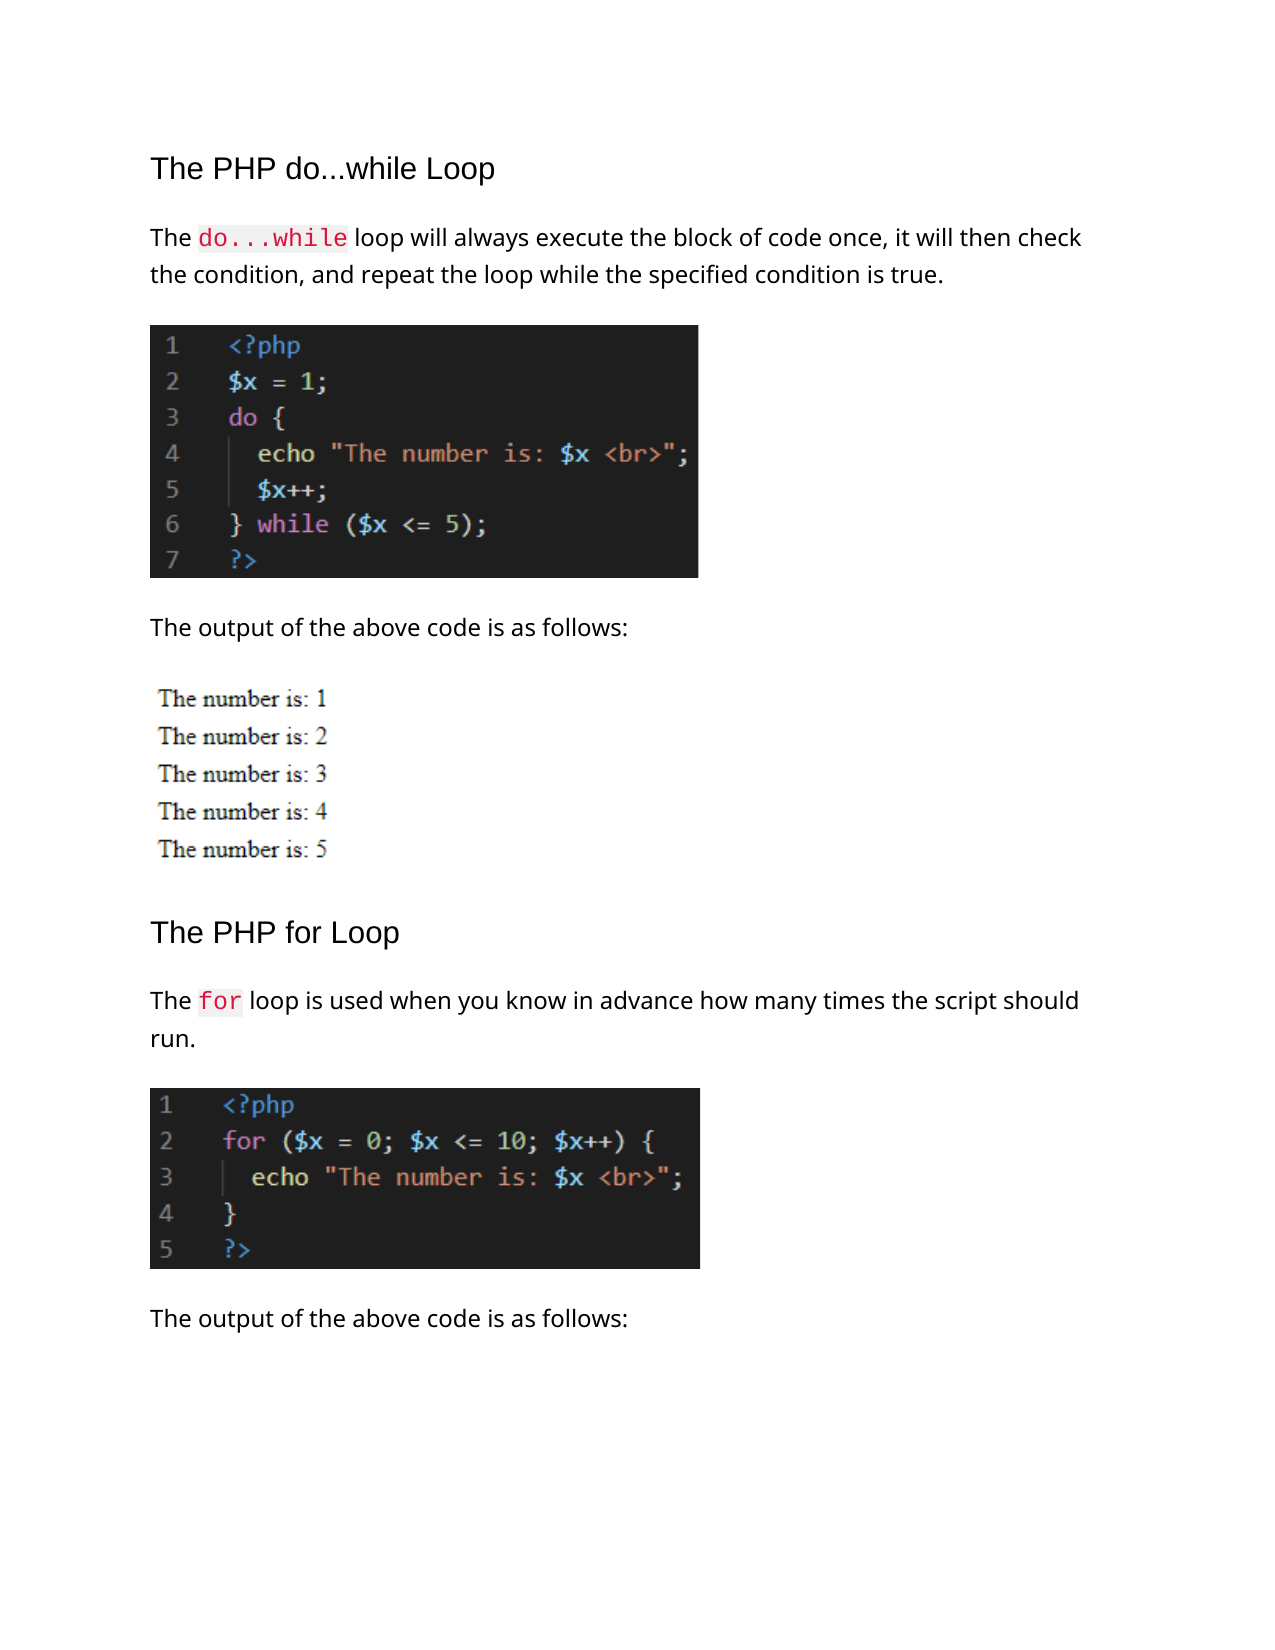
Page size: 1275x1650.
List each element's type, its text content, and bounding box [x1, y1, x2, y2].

subtitle The PHP for Loop [150, 914, 1125, 950]
picture [150, 1088, 700, 1269]
text The output of the above code is as follows: [150, 1301, 1125, 1334]
picture [150, 677, 341, 881]
text The for loop is used when you know in advance how many times the script should run. [150, 984, 1125, 1055]
text The do...while loop will always execute the block of code once, it will then check the condition, and repeat the loop while the specified condition is true. [150, 220, 1125, 291]
subtitle The PHP do...while Loop [150, 150, 1125, 186]
text The output of the above code is as follows: [150, 611, 1125, 644]
picture [150, 325, 699, 578]
